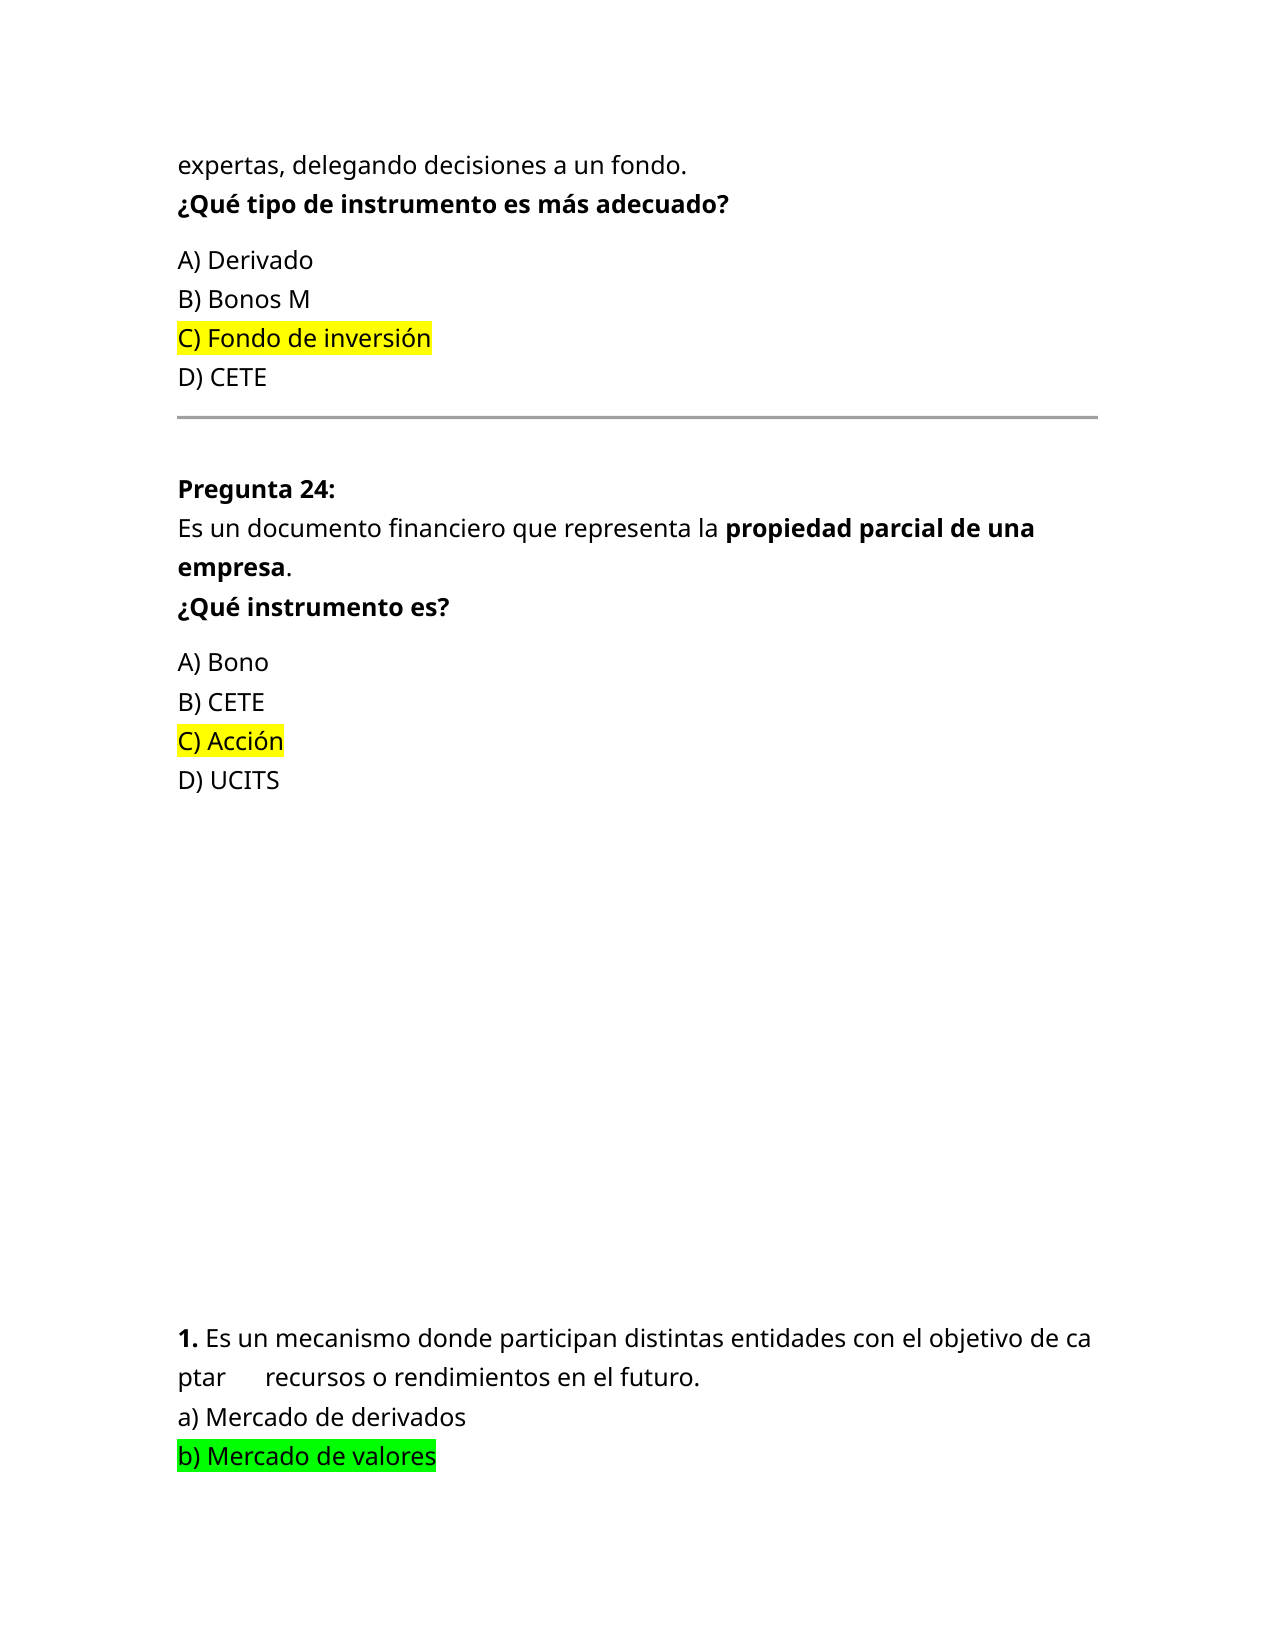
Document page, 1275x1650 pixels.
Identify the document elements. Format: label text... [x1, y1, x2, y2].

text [177, 148, 1098, 221]
text A) Bono B) CETE C) Acción D) UCITS [177, 645, 1098, 797]
text A) Derivado B) Bonos M C) Fondo de inversión D) CETE [177, 243, 1098, 394]
text Pregunta 24: Es un documento financiero que representa la propiedad parcial de una empresa. ¿Qué instrumento es? [177, 472, 1098, 623]
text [177, 1321, 1098, 1472]
